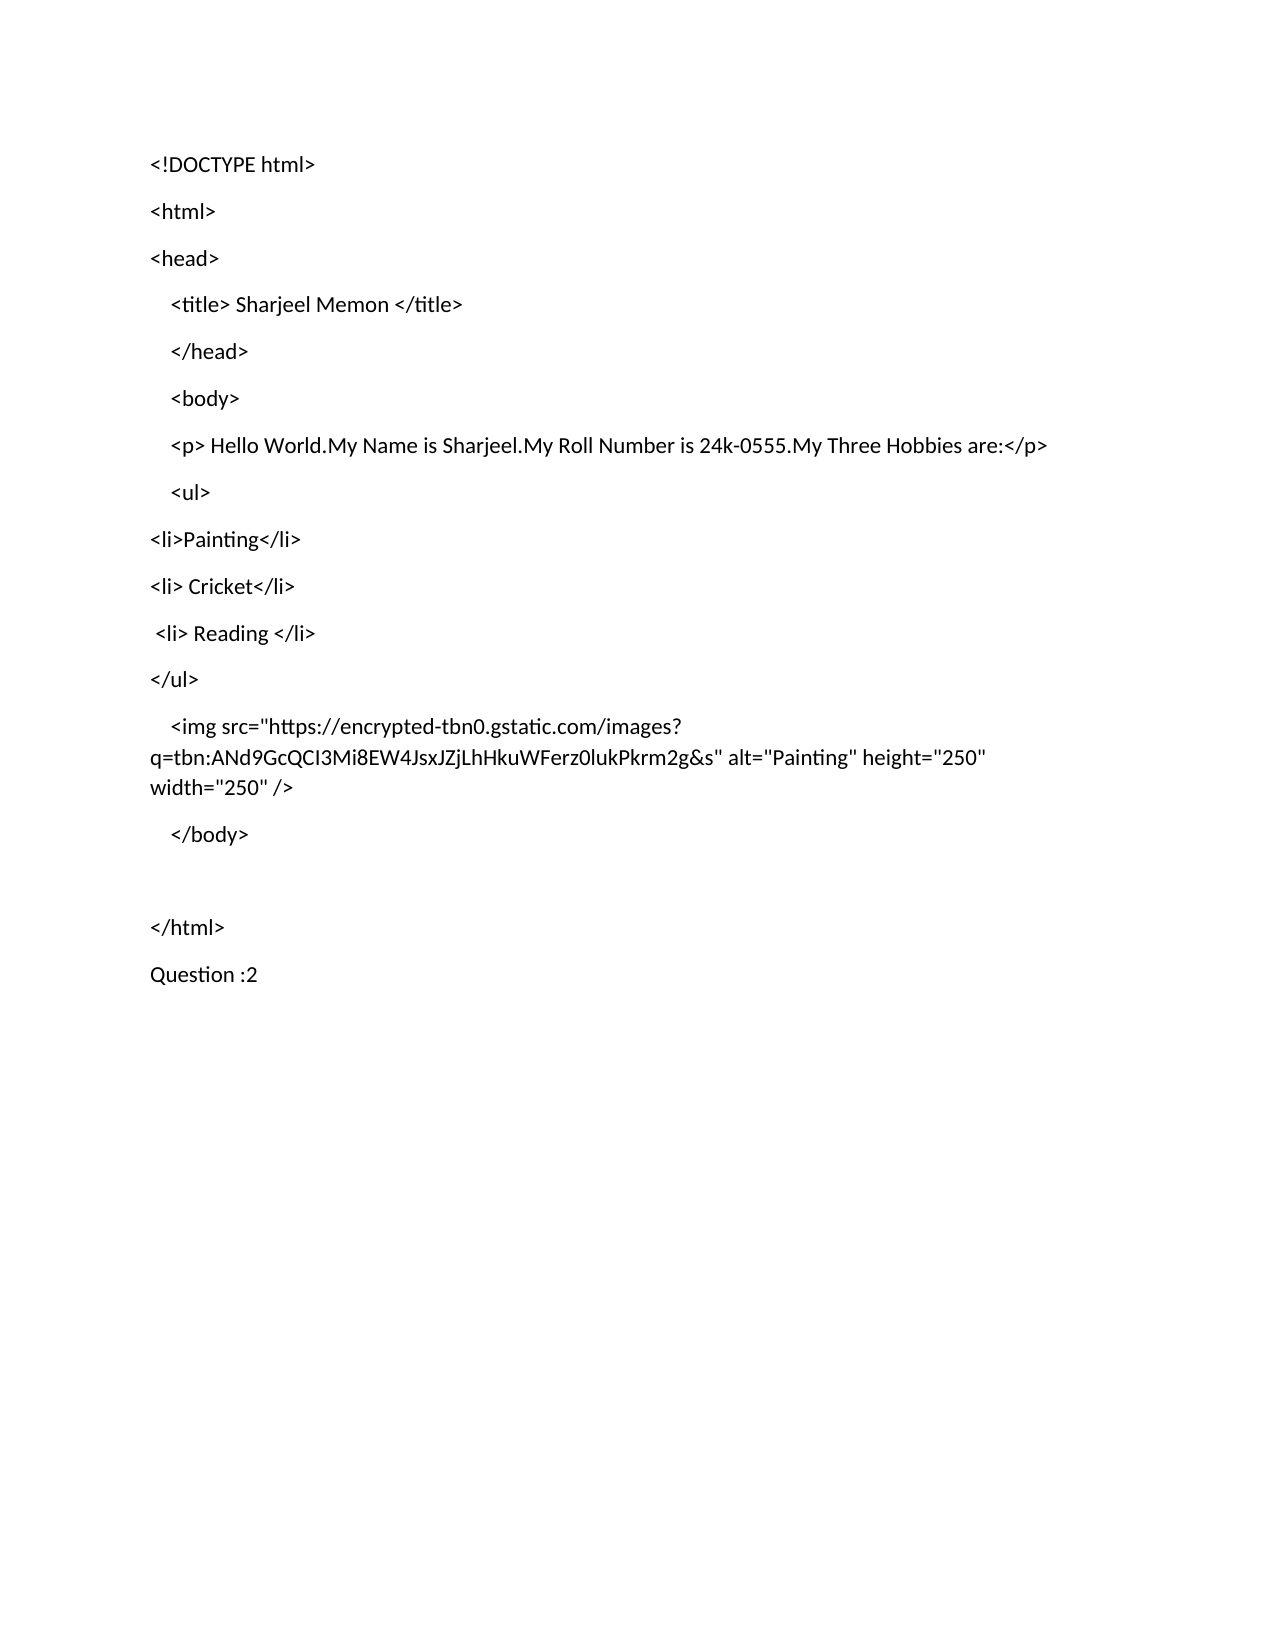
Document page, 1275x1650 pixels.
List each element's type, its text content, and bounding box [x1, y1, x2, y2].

text <li> Cricket</li> [150, 572, 1125, 600]
text </head> [150, 337, 1125, 366]
text <body> [150, 384, 1125, 412]
text </body> [150, 820, 1125, 848]
text Question :2 [150, 960, 1125, 988]
text <title> Sharjeel Memon </title> [150, 291, 1125, 319]
text <!DOCTYPE html> [150, 150, 1125, 178]
text </ul> [150, 666, 1125, 694]
text <li>Painting</li> [150, 525, 1125, 553]
text </html> [150, 913, 1125, 942]
text <li> Reading </li> [150, 619, 1125, 647]
text <ul> [150, 478, 1125, 506]
text <html> [150, 197, 1125, 225]
text <head> [150, 244, 1125, 272]
text <p> Hello World.My Name is Sharjeel.My Roll Number is 24k-0555.My Three Hobbies are:</p> [150, 431, 1125, 459]
text <img src="https://encrypted-tbn0.gstatic.com/images?q=tbn:ANd9GcQCI3Mi8EW4JsxJZjLhHkuWFerz0lukPkrm2g&s" alt="Painting" height="250" width="250" /> [150, 712, 1125, 801]
